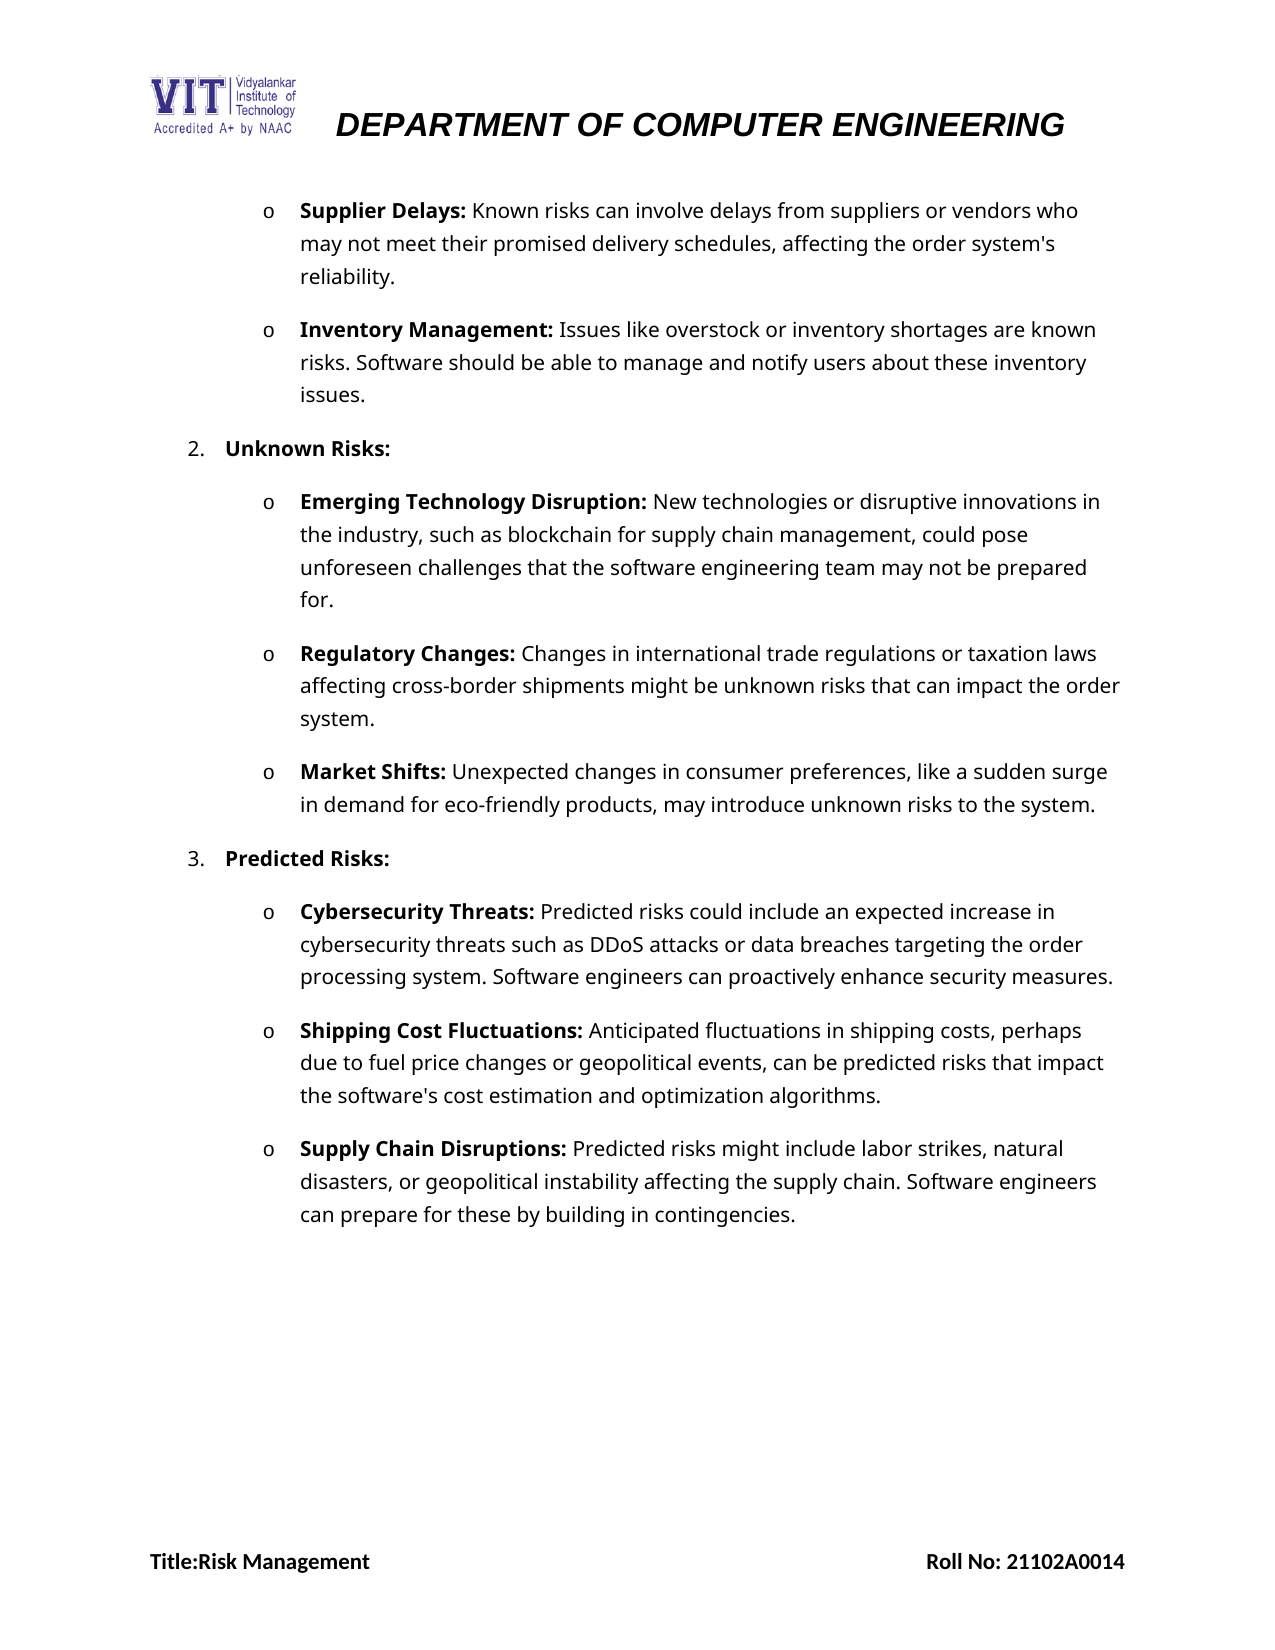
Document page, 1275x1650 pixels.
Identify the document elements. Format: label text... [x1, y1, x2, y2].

list Predicted Risks: [187, 844, 1125, 872]
list Supply Chain Disruptions: Predicted risks might include labor strikes, natural disasters, or geopolitical instability affecting the supply chain. Software engineers can prepare for these by building in contingencies. [262, 1134, 1125, 1228]
list Unknown Risks: [187, 434, 1125, 462]
picture [150, 75, 299, 136]
list Market Shifts: Unexpected changes in consumer preferences, like a sudden surge in demand for eco-friendly products, may introduce unknown risks to the system. [262, 757, 1125, 819]
list Supplier Delays: Known risks can involve delays from suppliers or vendors who may not meet their promised delivery schedules, affecting the order system's reliability. [262, 196, 1125, 290]
list Cybersecurity Threats: Predicted risks could include an expected increase in cybersecurity threats such as DDoS attacks or data breaches targeting the order processing system. Software engineers can proactively enhance security measures. [262, 897, 1125, 991]
list Regulatory Changes: Changes in international trade regulations or taxation laws affecting cross-border shipments might be unknown risks that can impact the order system. [262, 639, 1125, 732]
list Shipping Cost Fluctuations: Anticipated fluctuations in shipping costs, perhaps due to fuel price changes or geopolitical events, can be predicted risks that impact the software's cost estimation and optimization algorithms. [262, 1016, 1125, 1109]
list Inventory Management: Issues like overstock or inventory shortages are known risks. Software should be able to manage and notify users about these inventory issues. [262, 315, 1125, 409]
list Emerging Technology Disruption: New technologies or disruptive innovations in the industry, such as blockchain for supply chain management, could pose unforeseen challenges that the software engineering team may not be prepared for. [262, 487, 1125, 614]
